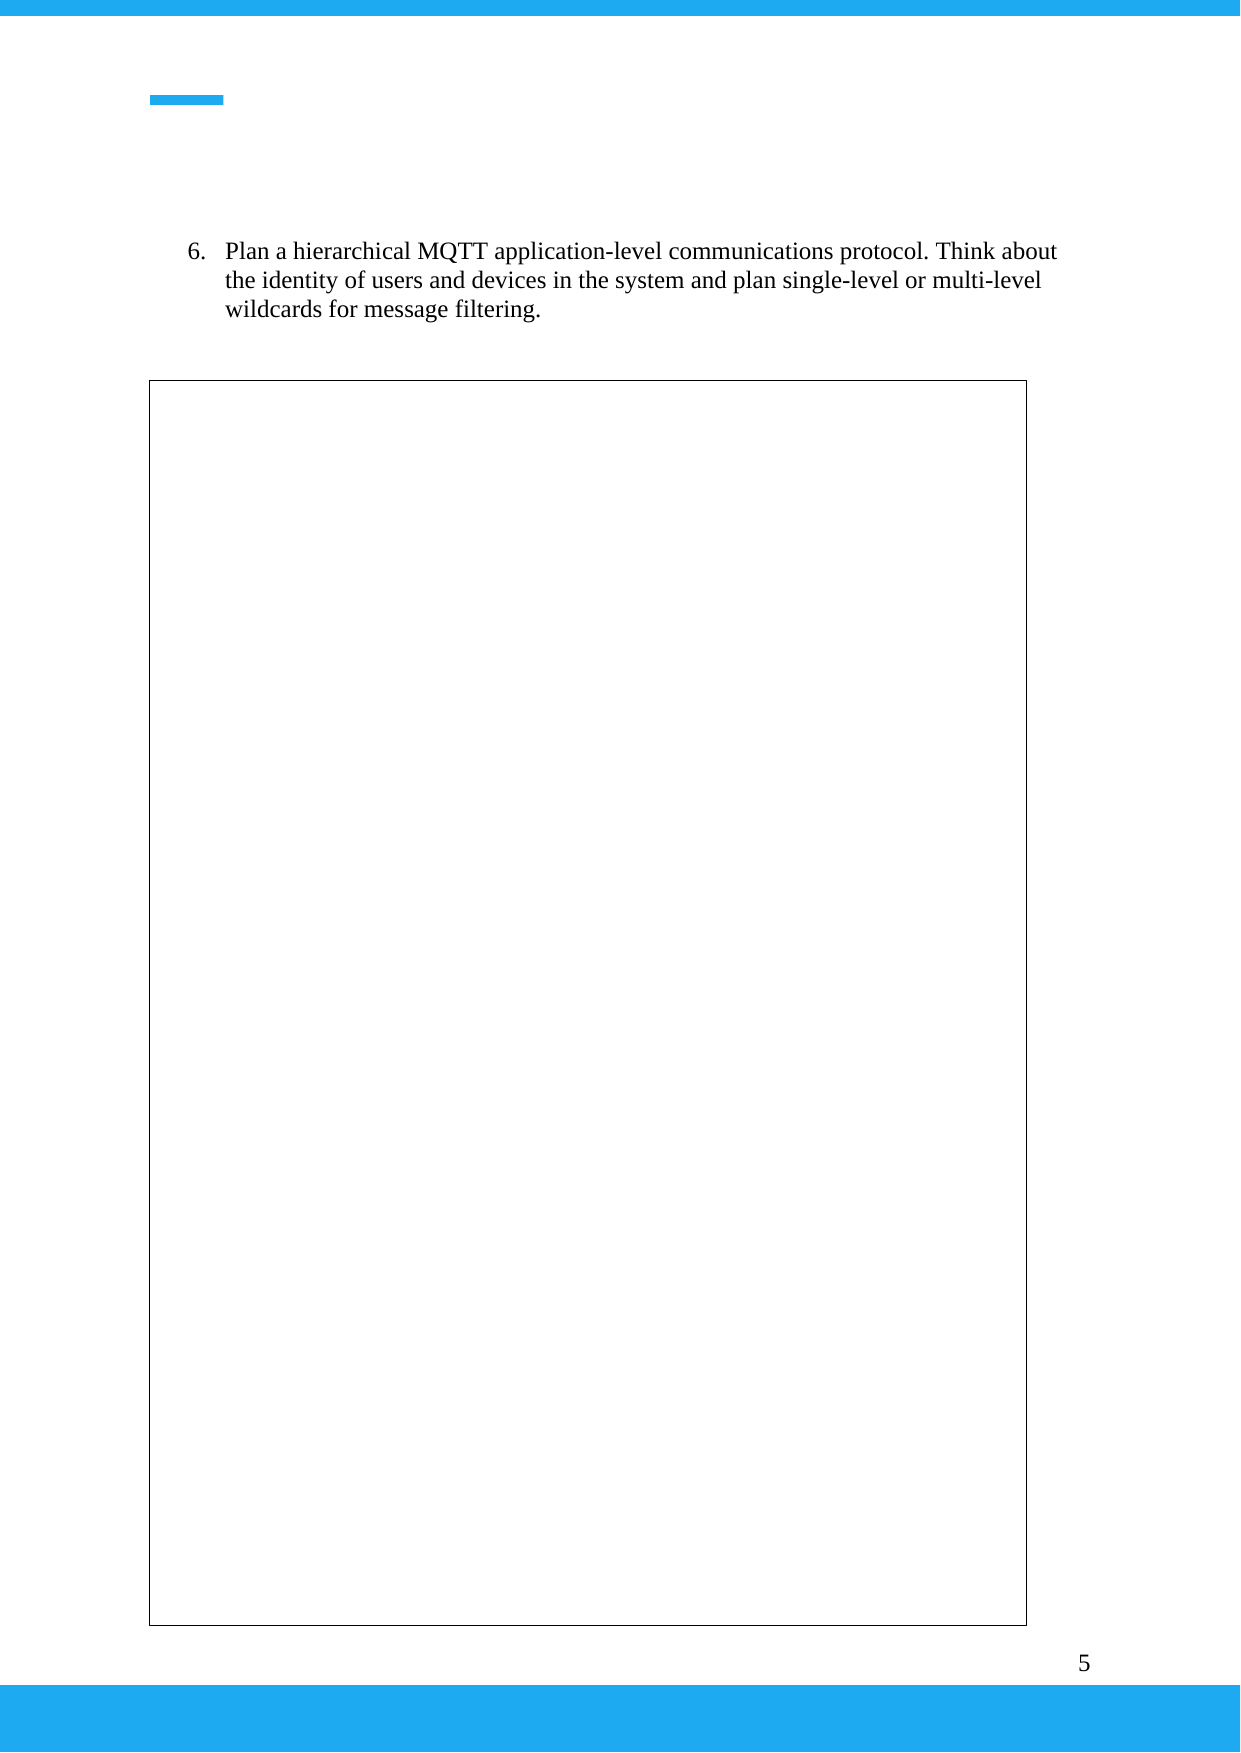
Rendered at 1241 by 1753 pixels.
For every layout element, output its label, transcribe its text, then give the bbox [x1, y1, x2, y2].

picture [150, 95, 224, 105]
picture [0, 1685, 1241, 1752]
picture [0, 0, 1241, 16]
list Plan a hierarchical MQTT application-level communications protocol. Think about the identity of users and devices in the system and plan single-level or multi-level wildcards for message filtering. [187, 236, 1090, 322]
